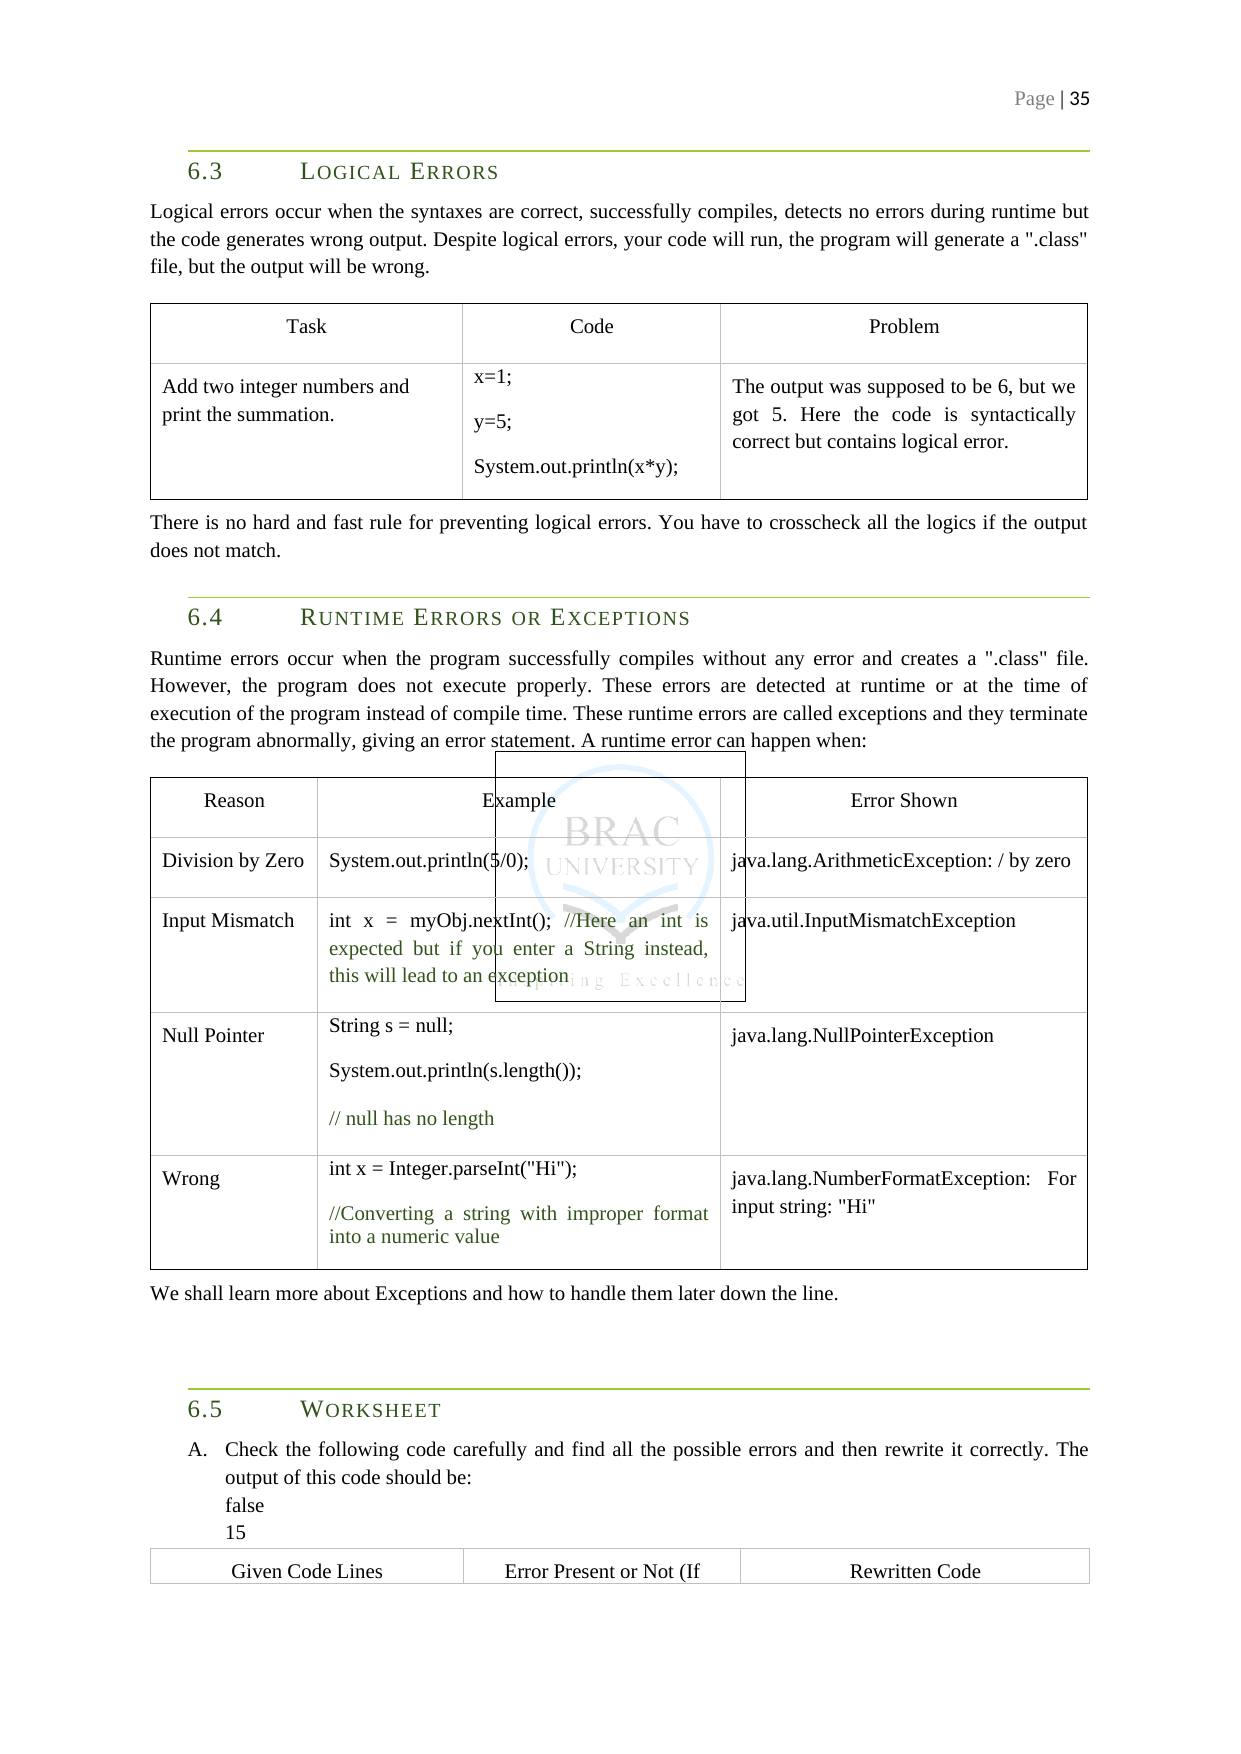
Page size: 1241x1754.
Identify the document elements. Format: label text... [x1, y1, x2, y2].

table_header Example [318, 778, 720, 837]
table_header Code [463, 304, 720, 363]
table_cell Wrong [151, 1156, 317, 1269]
list Check the following code carefully and find all the possible errors and then rewrite it correctly. The output of this code should be: [187, 1437, 1090, 1489]
table_cell int x = myObj.nextInt(); //Here an int is expected but if you enter a String instead, this will lead to an exception [318, 898, 720, 1012]
subtitle Logical Errors [187, 151, 1090, 184]
text 15 [225, 1520, 1090, 1544]
subtitle Worksheet [187, 1389, 1090, 1423]
table_header Task [151, 304, 462, 363]
table_header Reason [151, 778, 317, 837]
table_header Given Code Lines [151, 1549, 463, 1583]
table_cell java.lang.NullPointerException [721, 1013, 1087, 1154]
table_header Rewritten Code [741, 1549, 1089, 1583]
table_cell Null Pointer [151, 1013, 317, 1154]
subtitle Runtime Errors or Exceptions [187, 598, 1090, 631]
table_cell System.out.println(5/0); [318, 838, 720, 897]
table_header Error Shown [721, 778, 1087, 837]
table_cell java.lang.NumberFormatException: For input string: "Hi" [721, 1156, 1087, 1269]
table_cell java.util.InputMismatchException [721, 898, 1087, 1012]
table_cell Add two integer numbers and print the summation. [151, 364, 462, 498]
text We shall learn more about Exceptions and how to handle them later down the line. [150, 1281, 1090, 1305]
text Logical errors occur when the syntaxes are correct, successfully compiles, detects no errors during runtime but the code generates wrong output. Despite logical errors, your code will run, the program will generate a ".class" file, but the output will be wrong. [150, 199, 1090, 278]
table_cell Input Mismatch [151, 898, 317, 1012]
table_cell Division by Zero [151, 838, 317, 897]
table_cell x=1; y=5; System.out.println(x*y); [463, 364, 720, 498]
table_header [464, 1549, 740, 1583]
text There is no hard and fast rule for preventing logical errors. You have to crosscheck all the logics if the output does not match. [150, 510, 1090, 562]
table_header Problem [721, 304, 1087, 363]
table_cell The output was supposed to be 6, but we got 5. Here the code is syntactically correct but contains logical error. [721, 364, 1087, 498]
text Runtime errors occur when the program successfully compiles without any error and creates a ".class" file. However, the program does not execute properly. These errors are detected at runtime or at the time of execution of the program instead of compile time. These runtime errors are called exceptions and they terminate the program abnormally, giving an error statement. A runtime error can happen when: [150, 646, 1090, 752]
table_cell java.lang.ArithmeticException: / by zero [721, 838, 1087, 897]
text false [225, 1492, 1090, 1517]
table_cell String s = null; System.out.println(s.length()); // null has no length [318, 1013, 720, 1154]
table_cell int x = Integer.parseInt("Hi"); //Converting a string with improper format into a numeric value [318, 1156, 720, 1269]
